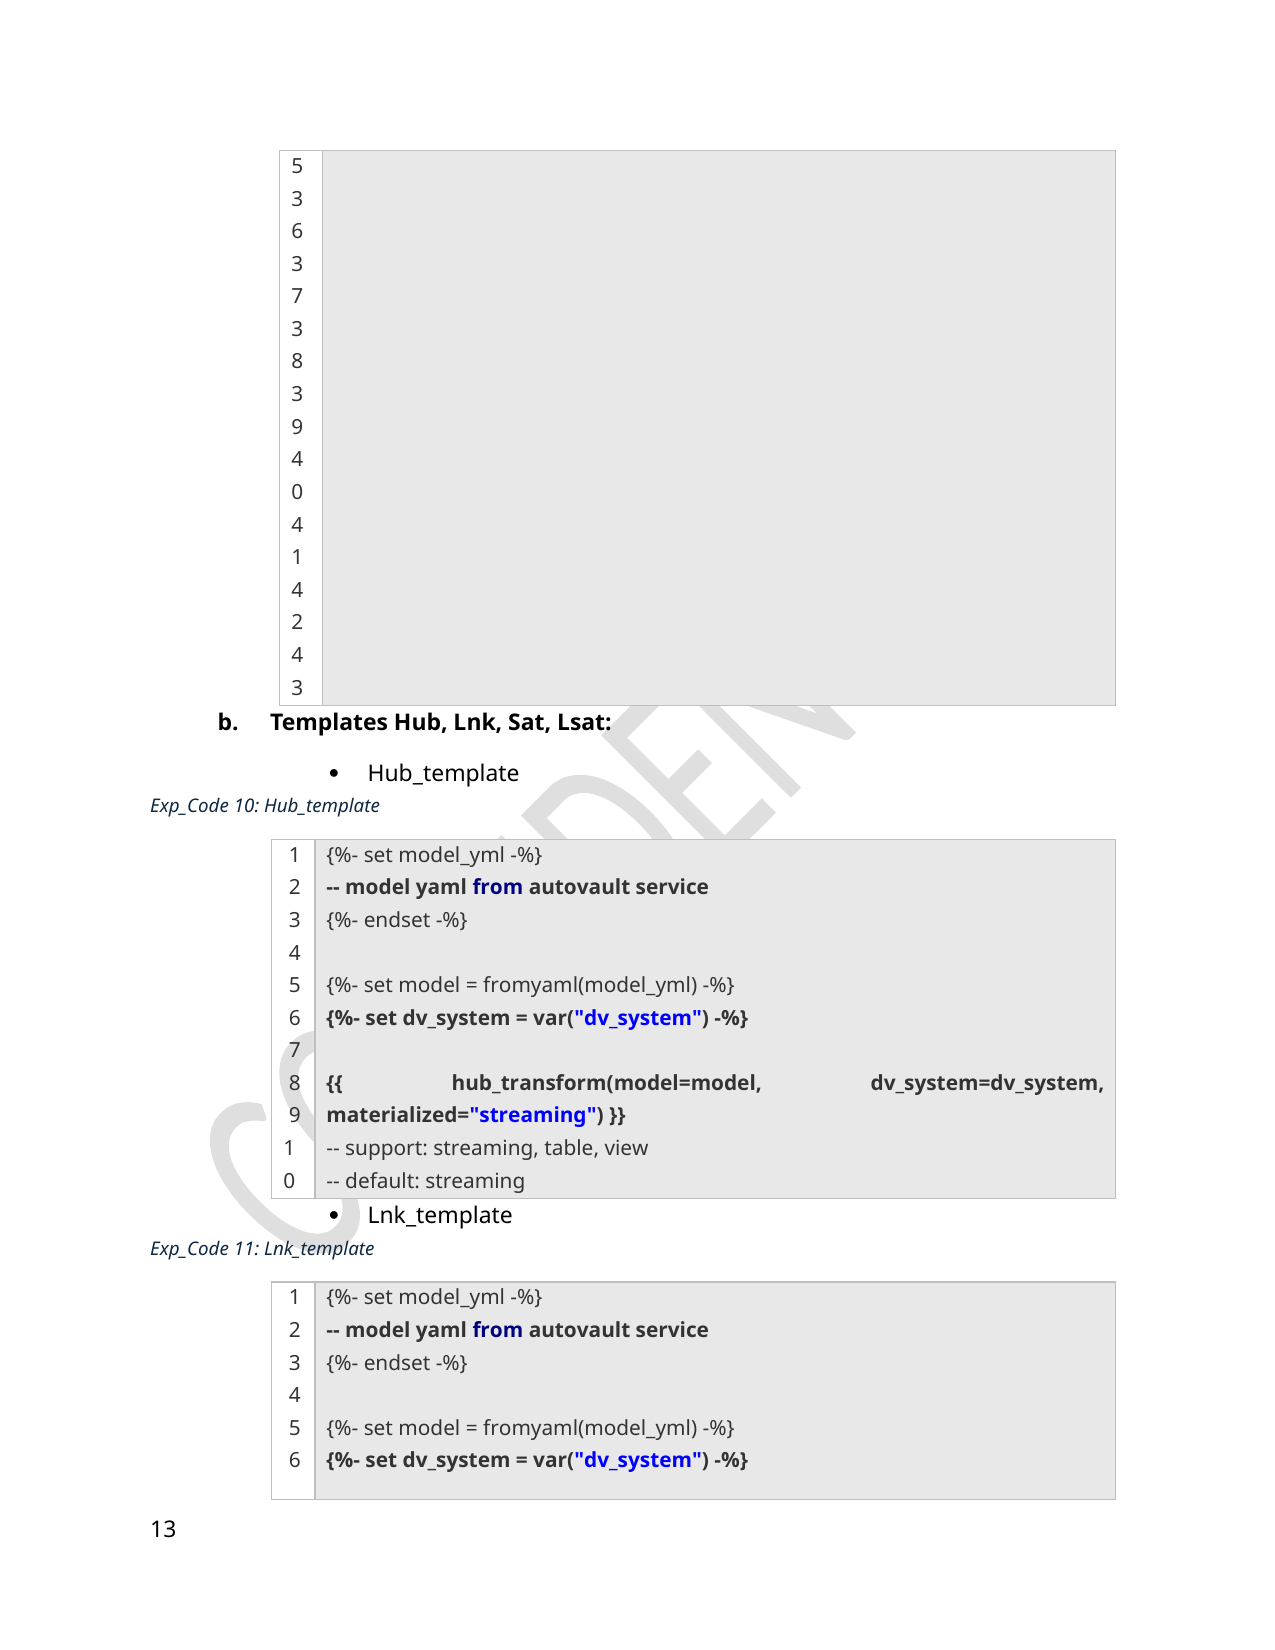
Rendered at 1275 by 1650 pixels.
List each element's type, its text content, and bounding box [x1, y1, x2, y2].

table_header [316, 1283, 1115, 1499]
text Templates Hub, Lnk, Sat, Lsat: [217, 706, 1125, 737]
table_header 1 2 3 4 5 6 7 8 9 10 [272, 840, 314, 1198]
text Exp_Code 11: Lnk_template [150, 1235, 1125, 1261]
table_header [323, 151, 1115, 705]
text Hub_template [330, 756, 1125, 788]
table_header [280, 151, 322, 705]
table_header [272, 1283, 314, 1499]
table_header {%- set model_yml -%} -- model yaml from autovault service {%- endset -%} {%- set model = fromyaml(model_yml) -%} {%- set dv_system = var("dv_system") -%} {{ hub_transform(model=model, dv_system=dv_system, materialized="streaming") }} -- support: streaming, table, view -- default: streaming [316, 840, 1115, 1198]
text Lnk_template [330, 1199, 1125, 1230]
text Exp_Code 10: Hub_template [150, 792, 1125, 818]
